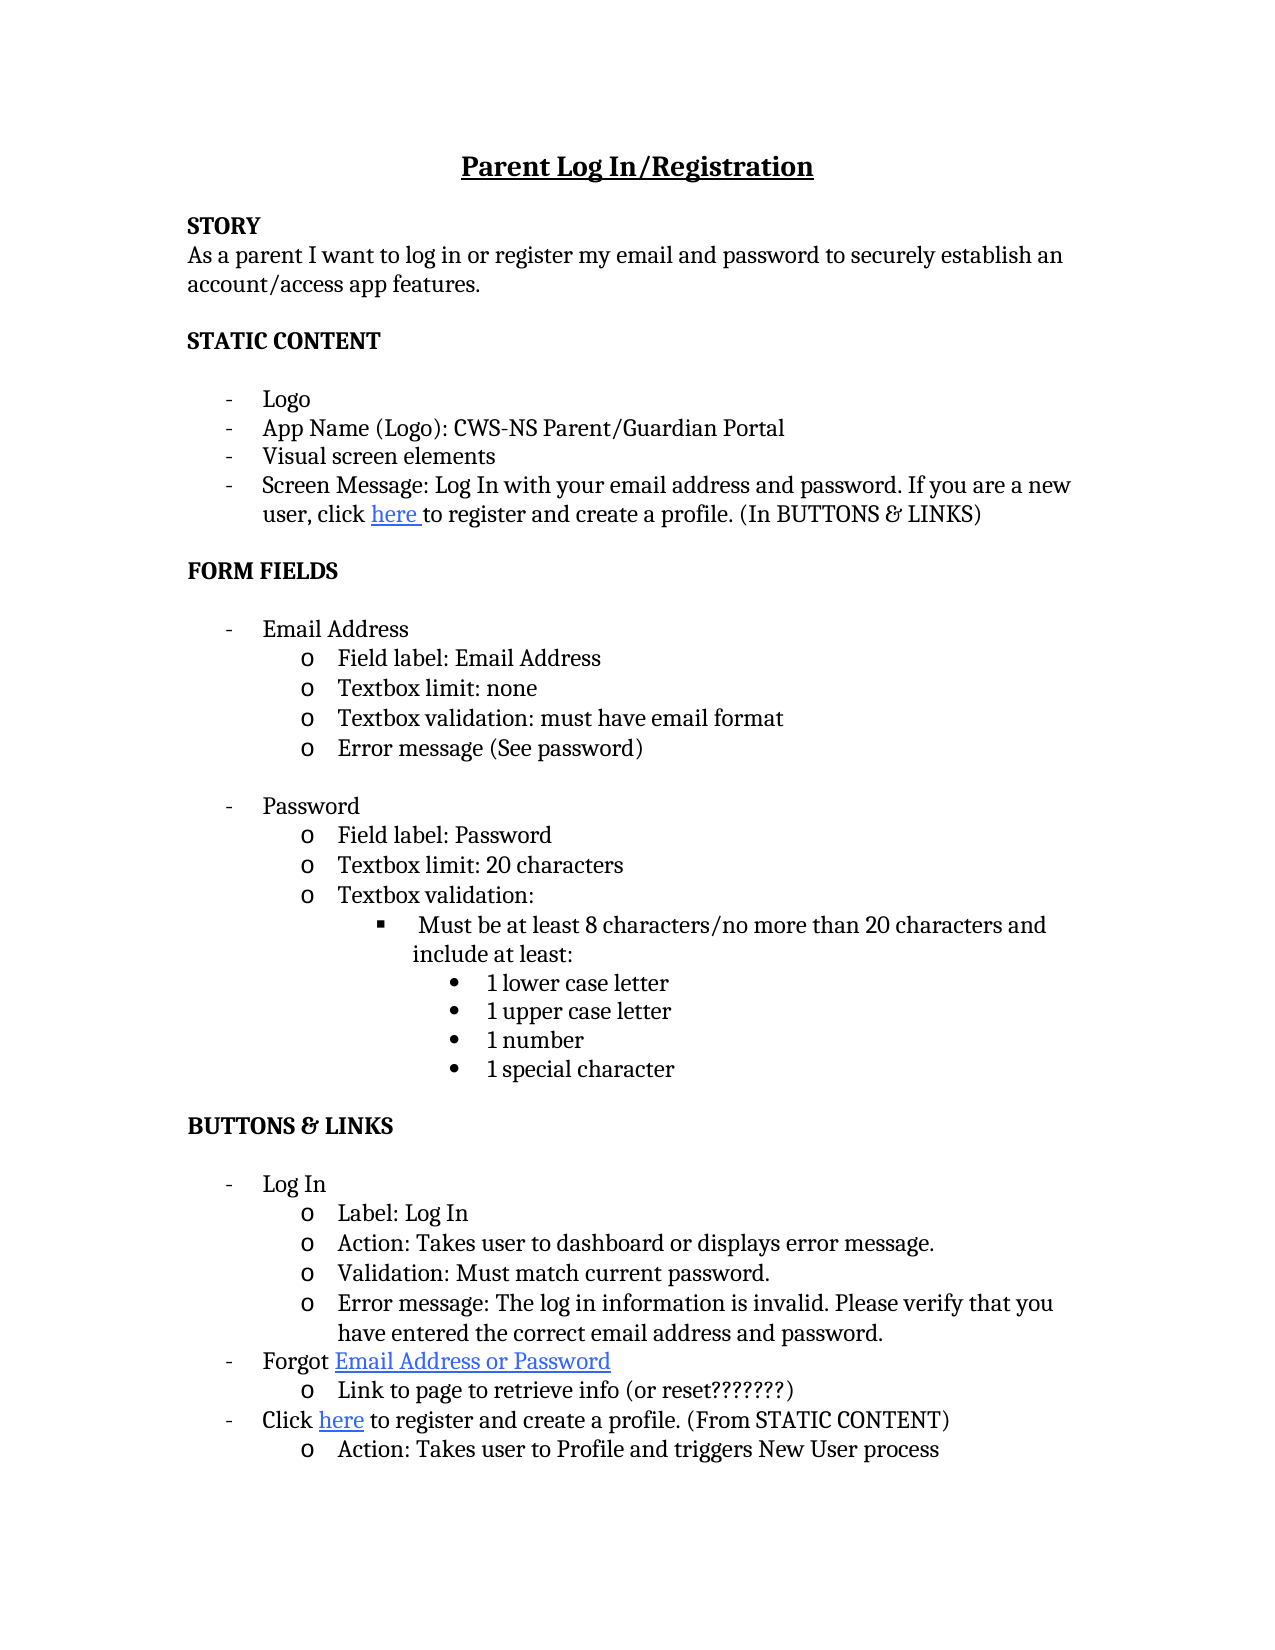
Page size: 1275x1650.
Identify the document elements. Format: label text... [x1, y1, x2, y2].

list Forgot Email Address or Password [225, 1347, 1087, 1376]
list Password [225, 792, 1087, 821]
list Click here to register and create a profile. (From STATIC CONTENT) [225, 1406, 1087, 1435]
list Link to page to retrieve info (or reset???????) [300, 1376, 1087, 1406]
list Label: Log In [300, 1198, 1087, 1228]
text BUTTONS & LINKS [187, 1112, 1087, 1141]
text STATIC CONTENT [187, 327, 1087, 356]
list Must be at least 8 characters/no more than 20 characters and include at least: [375, 911, 1087, 968]
text STORY [187, 212, 1087, 241]
list Textbox validation: must have email format [300, 703, 1087, 733]
list Visual screen elements [225, 442, 1087, 471]
list Error message: The log in information is invalid. Please verify that you have entered the correct email address and password. [300, 1288, 1087, 1347]
list App Name (Logo): CWS-NS Parent/Guardian Portal [225, 413, 1087, 442]
list 1 number [450, 1026, 1087, 1055]
list Error message (See password) [300, 733, 1087, 763]
list Field label: Email Address [300, 643, 1087, 673]
list 1 special character [450, 1055, 1087, 1083]
text FORM FIELDS [187, 557, 1087, 586]
list 1 upper case letter [450, 997, 1087, 1026]
list Action: Takes user to dashboard or displays error message. [300, 1228, 1087, 1258]
list Textbox validation: [300, 881, 1087, 911]
list Action: Takes user to Profile and triggers New User process [300, 1435, 1087, 1465]
list Log In [225, 1170, 1087, 1198]
list 1 lower case letter [450, 968, 1087, 997]
list Textbox limit: none [300, 673, 1087, 703]
list Logo [225, 385, 1087, 413]
list Field label: Password [300, 821, 1087, 851]
list Email Address [225, 615, 1087, 643]
list Screen Message: Log In with your email address and password. If you are a new user, click here to register and create a profile. (In BUTTONS & LINKS) [225, 471, 1087, 528]
text Parent Log In/Registration [187, 150, 1087, 183]
list Textbox limit: 20 characters [300, 851, 1087, 881]
text As a parent I want to log in or register my email and password to securely establish an account/access app features. [187, 241, 1087, 298]
list Validation: Must match current password. [300, 1258, 1087, 1288]
